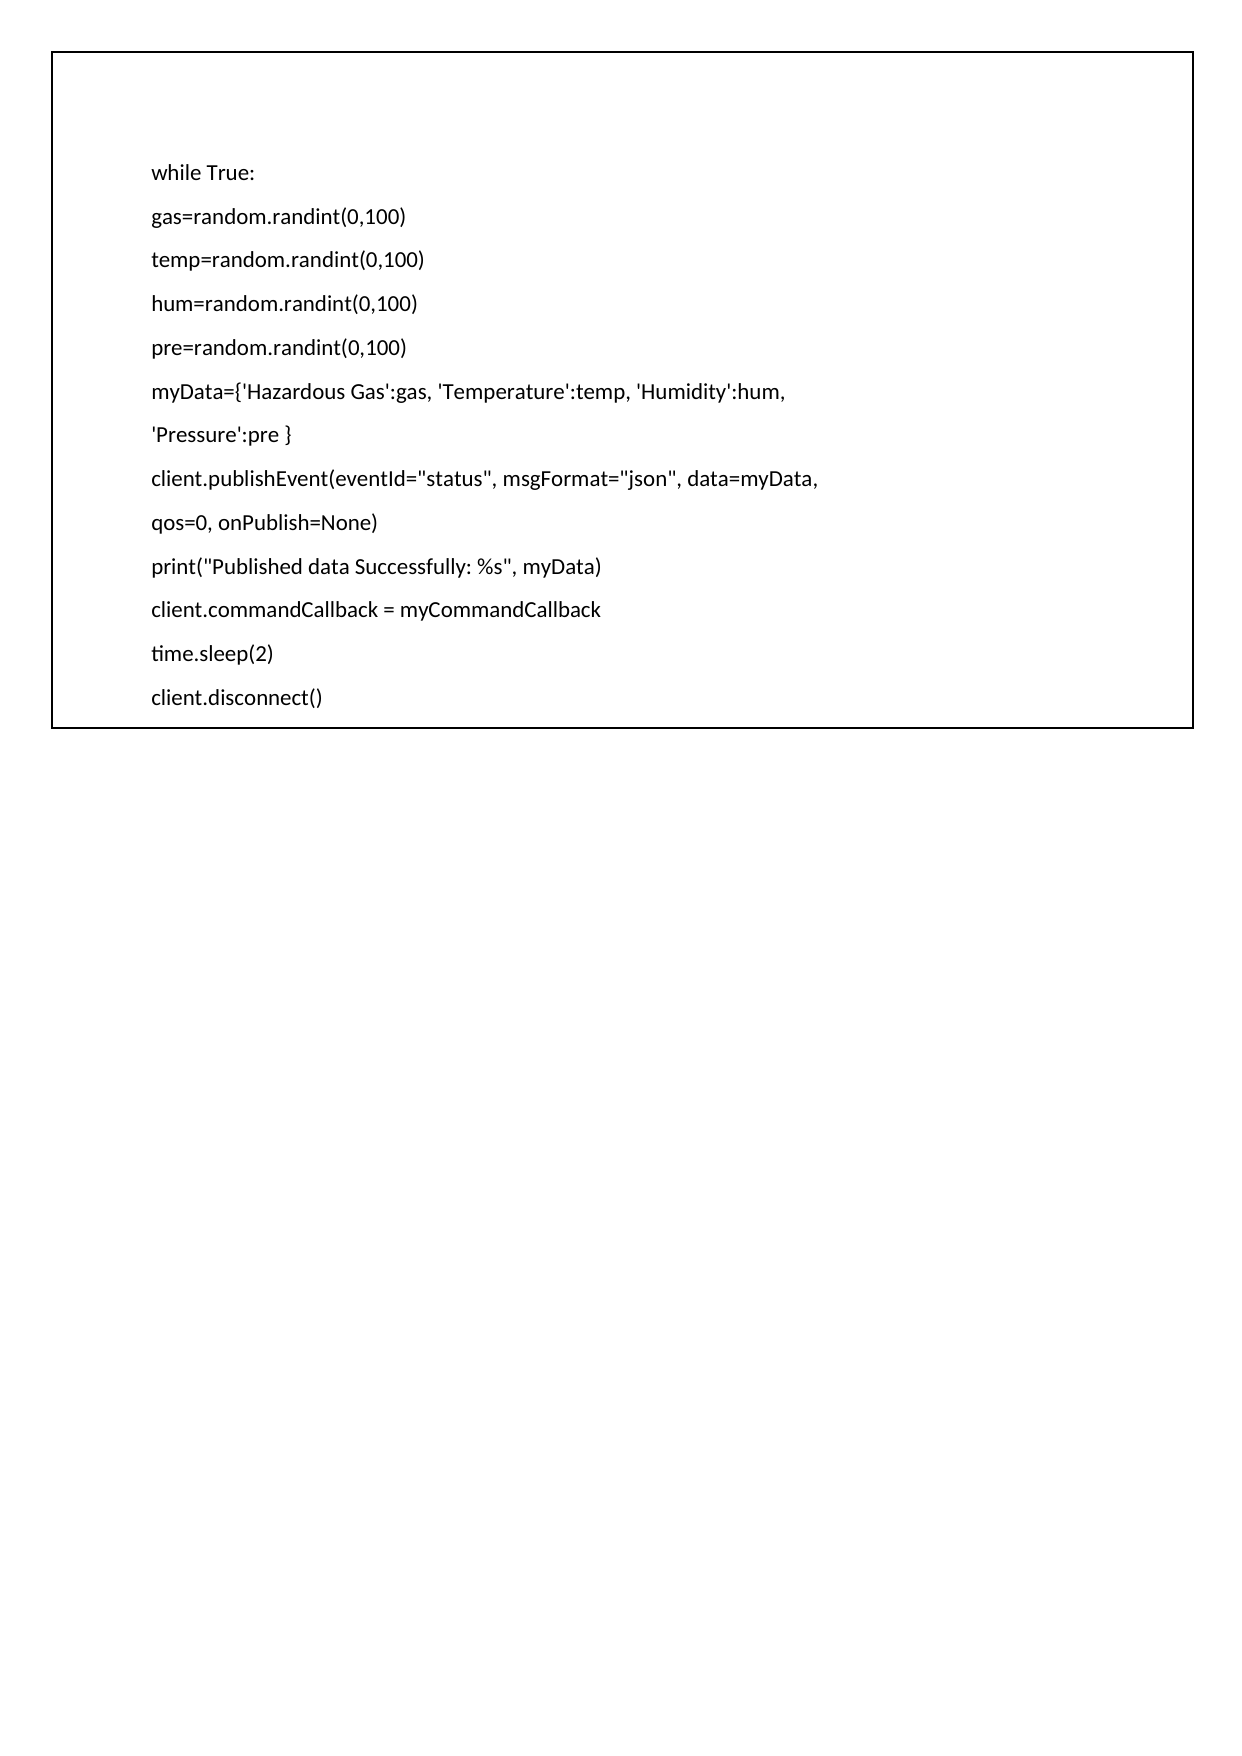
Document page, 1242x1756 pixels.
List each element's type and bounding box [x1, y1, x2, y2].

table_header [53, 53, 1192, 727]
